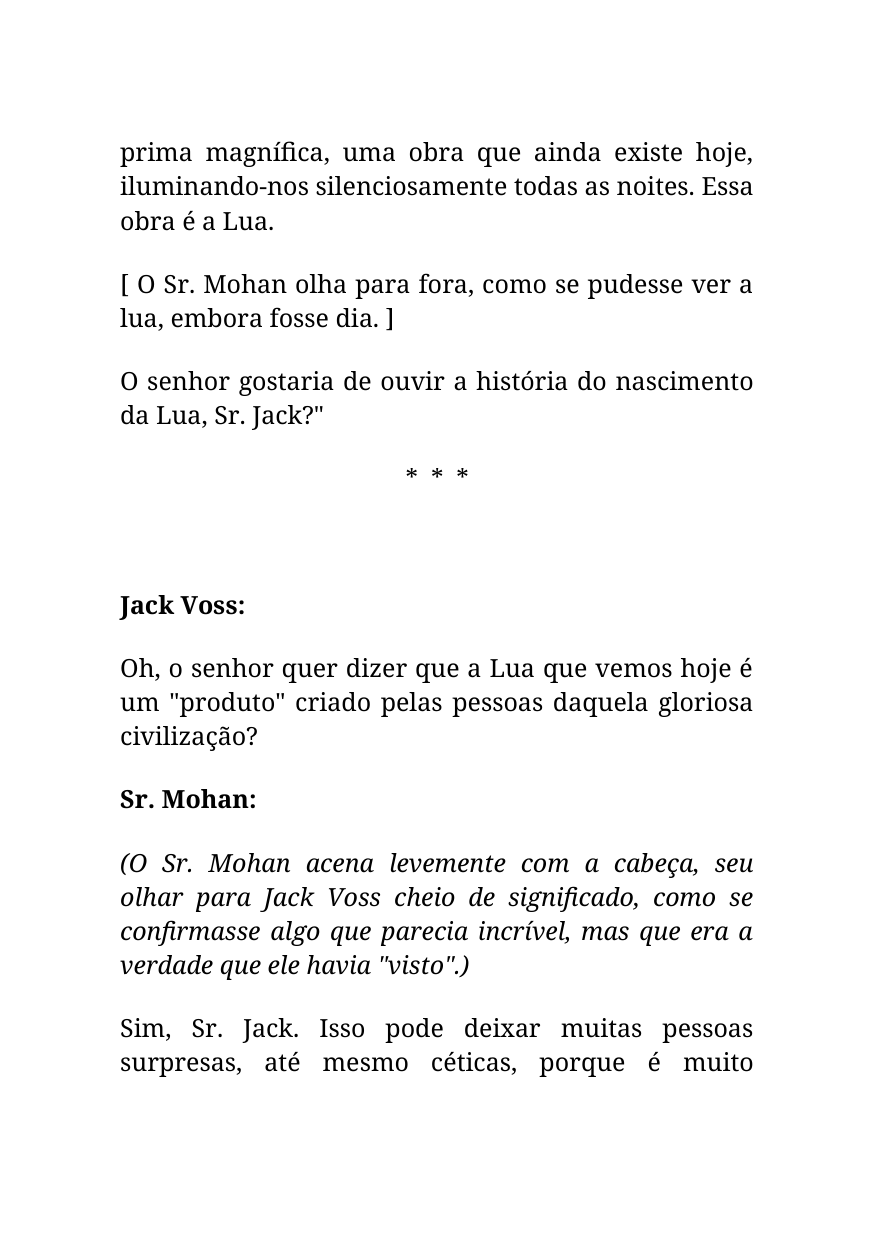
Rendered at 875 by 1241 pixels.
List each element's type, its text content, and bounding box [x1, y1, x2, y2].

text Sr. Mohan: [120, 782, 754, 816]
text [120, 135, 754, 237]
text * * * [120, 461, 754, 495]
text [ O Sr. Mohan olha para fora, como se pudesse ver a lua, embora fosse dia. ] [120, 266, 754, 334]
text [120, 1011, 754, 1079]
text (O Sr. Mohan acena levemente com a cabeça, seu olhar para Jack Voss cheio de significado, como se confirmasse algo que parecia incrível, mas que era a verdade que ele havia "visto".) [120, 845, 754, 981]
text Jack Voss: [120, 587, 754, 621]
text Oh, o senhor quer dizer que a Lua que vemos hoje é um "produto" criado pelas pessoas daquela gloriosa civilização? [120, 651, 754, 753]
text O senhor gostaria de ouvir a história do nascimento da Lua, Sr. Jack?" [120, 364, 754, 432]
